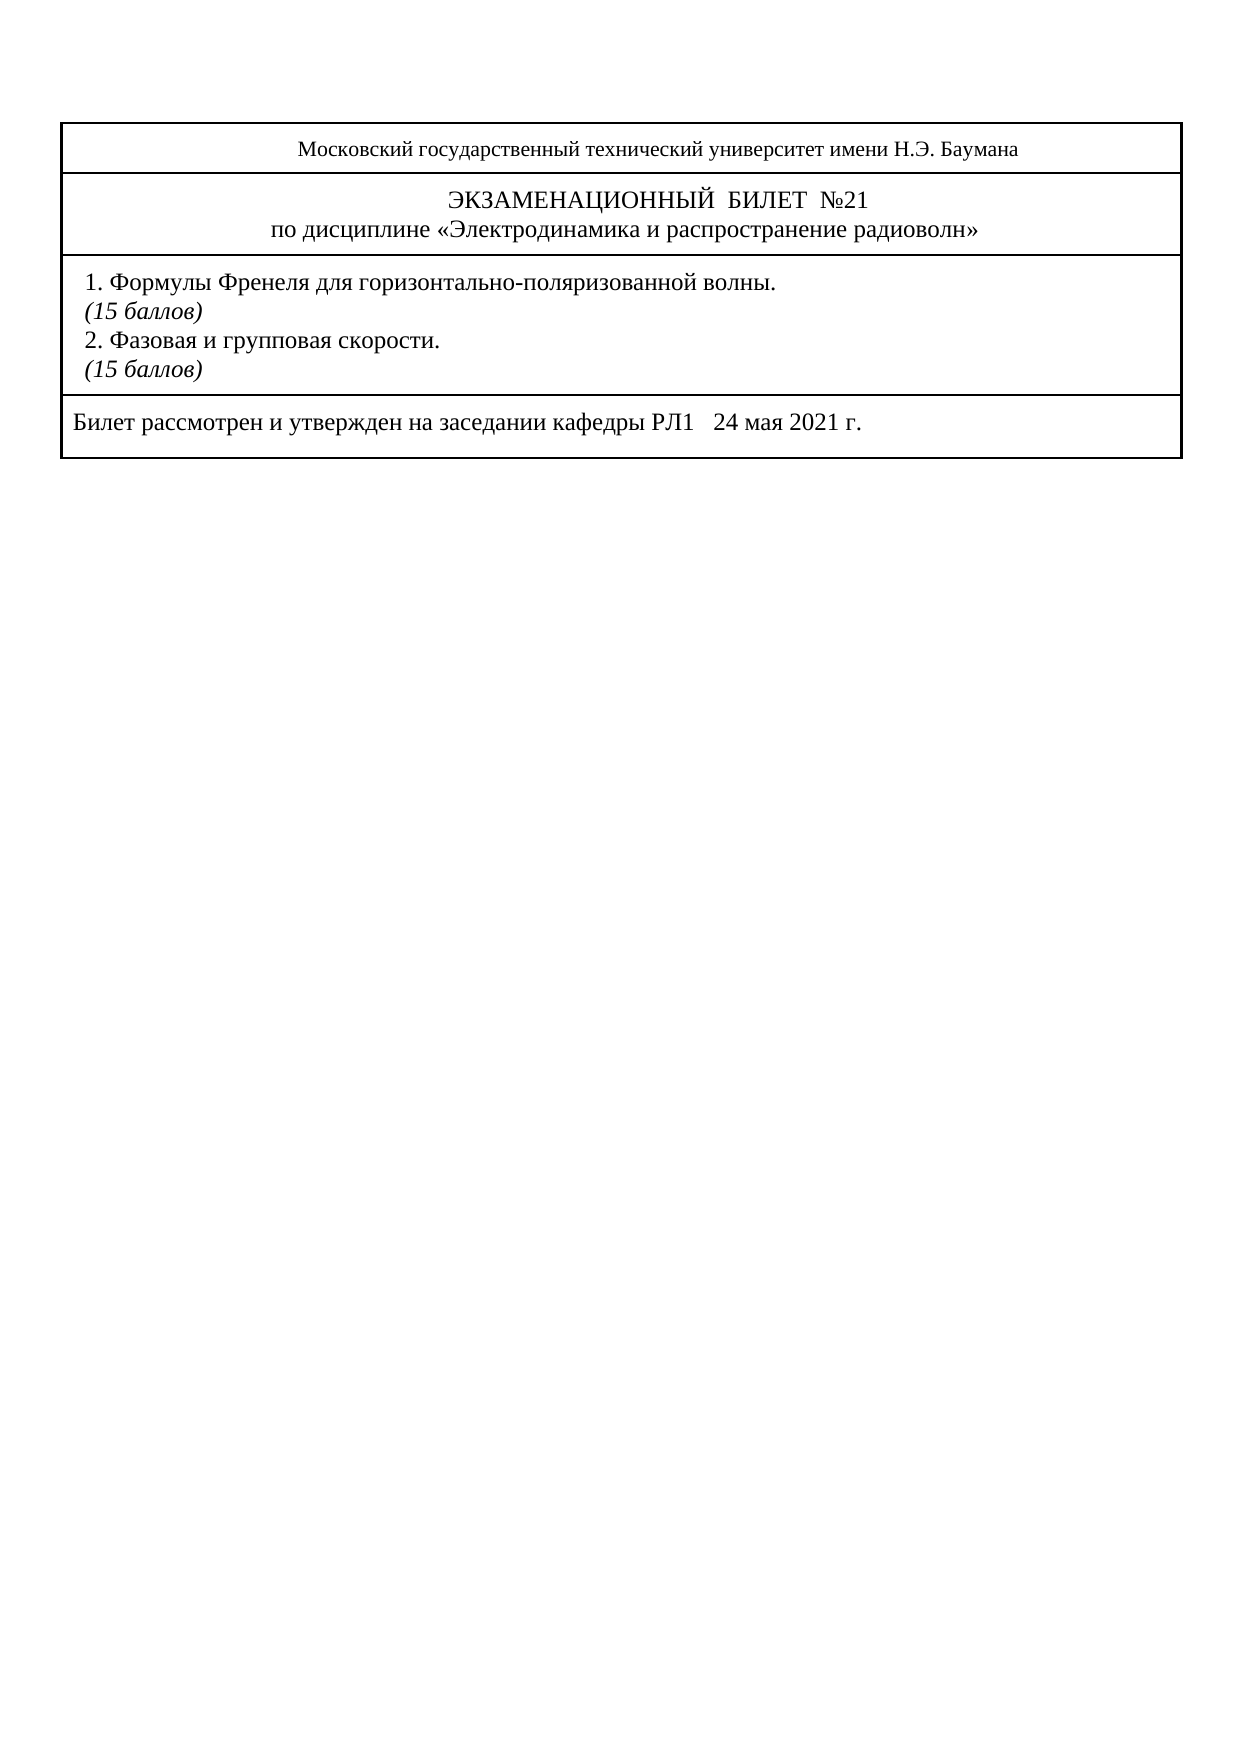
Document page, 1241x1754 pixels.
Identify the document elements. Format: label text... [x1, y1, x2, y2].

table_cell Билет рассмотрен и утвержден на заседании кафедры РЛ1 24 мая 2021 г. [63, 396, 1180, 457]
table_cell ЭКЗАМЕНАЦИОННЫЙ БИЛЕТ №21 по дисциплине «Электродинамика и распространение радиоволн» [63, 174, 1180, 254]
table_header Московский государственный технический университет имени Н.Э. Баумана [63, 124, 1180, 172]
table_cell 1. Формулы Френеля для горизонтально-поляризованной волны. (15 баллов) 2. Фазовая и групповая скорости. (15 баллов) [63, 256, 1180, 394]
